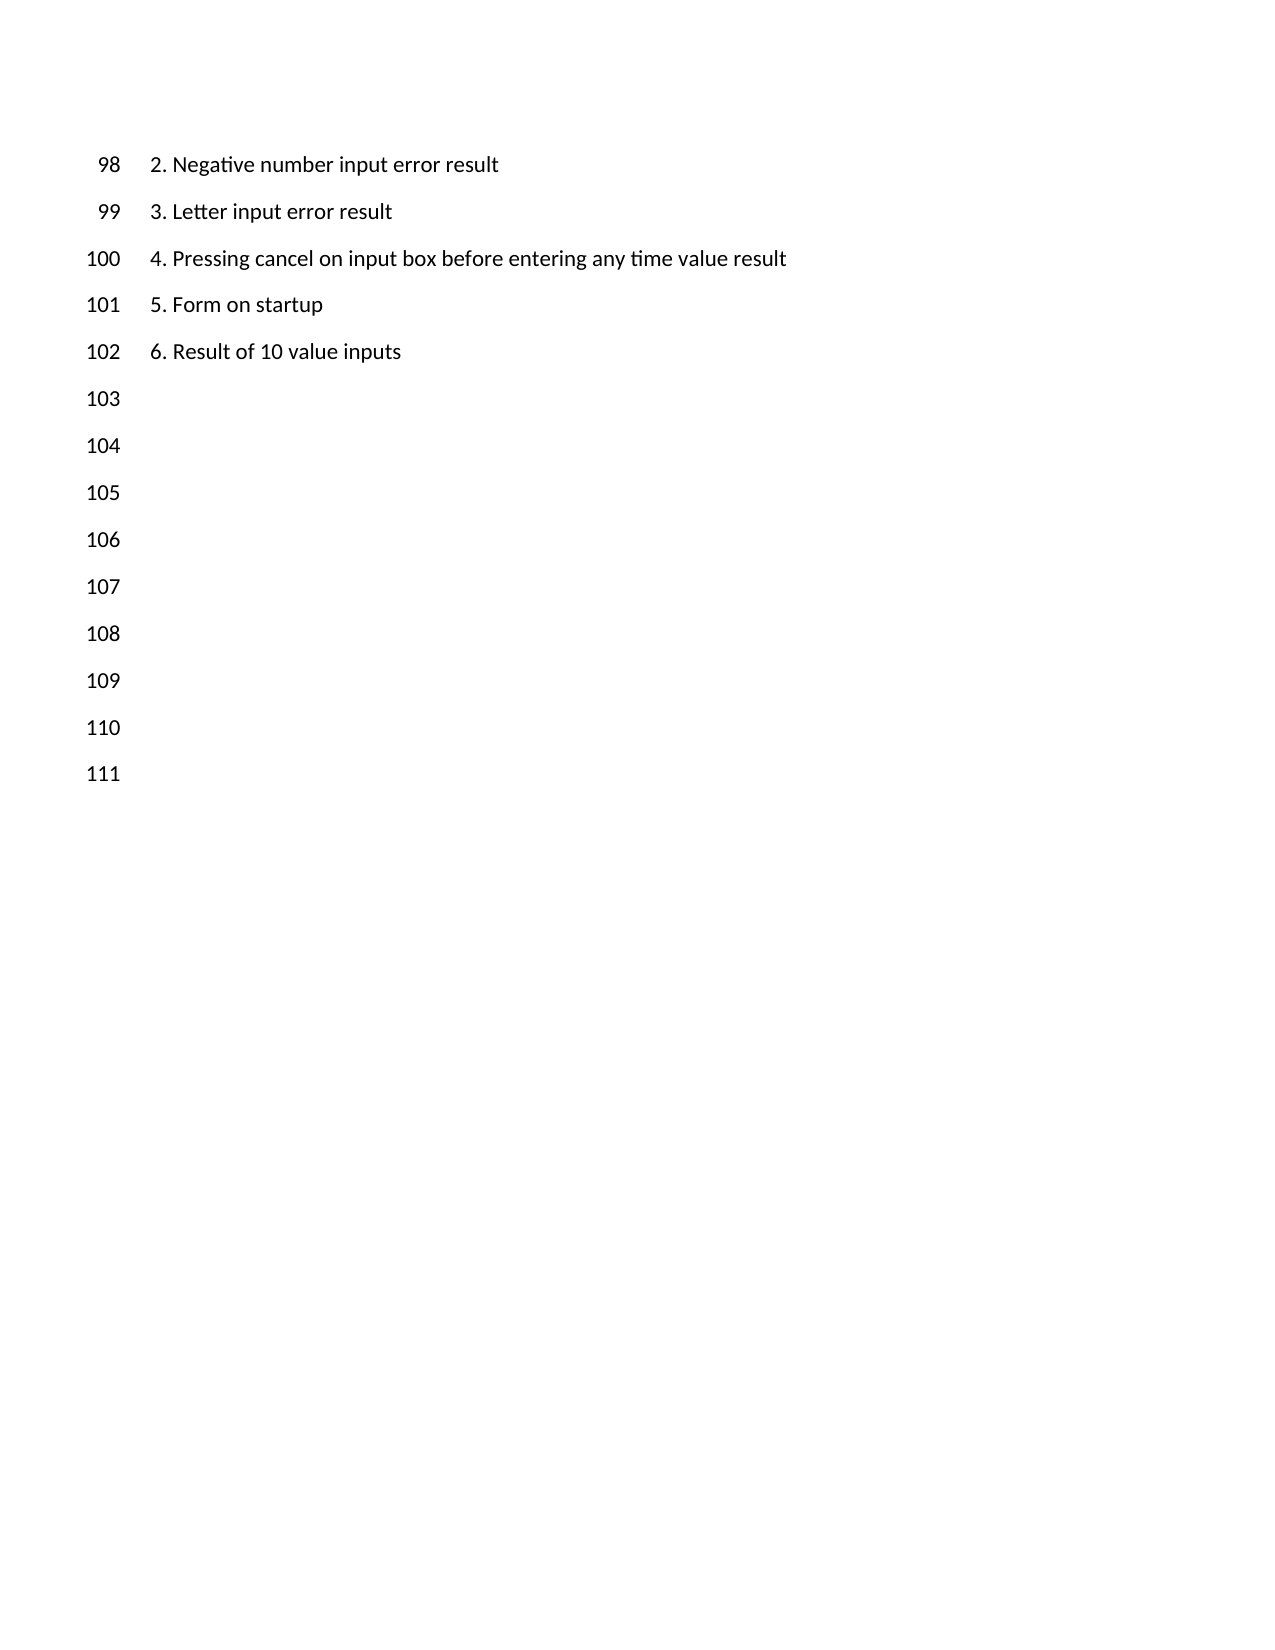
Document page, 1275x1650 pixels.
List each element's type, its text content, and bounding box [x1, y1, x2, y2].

text 3. Letter input error result [150, 197, 1125, 225]
text 6. Result of 10 value inputs [150, 337, 1125, 366]
text 5. Form on startup [150, 291, 1125, 319]
text 4. Pressing cancel on input box before entering any time value result [150, 244, 1125, 272]
text 2. Negative number input error result [150, 150, 1125, 178]
